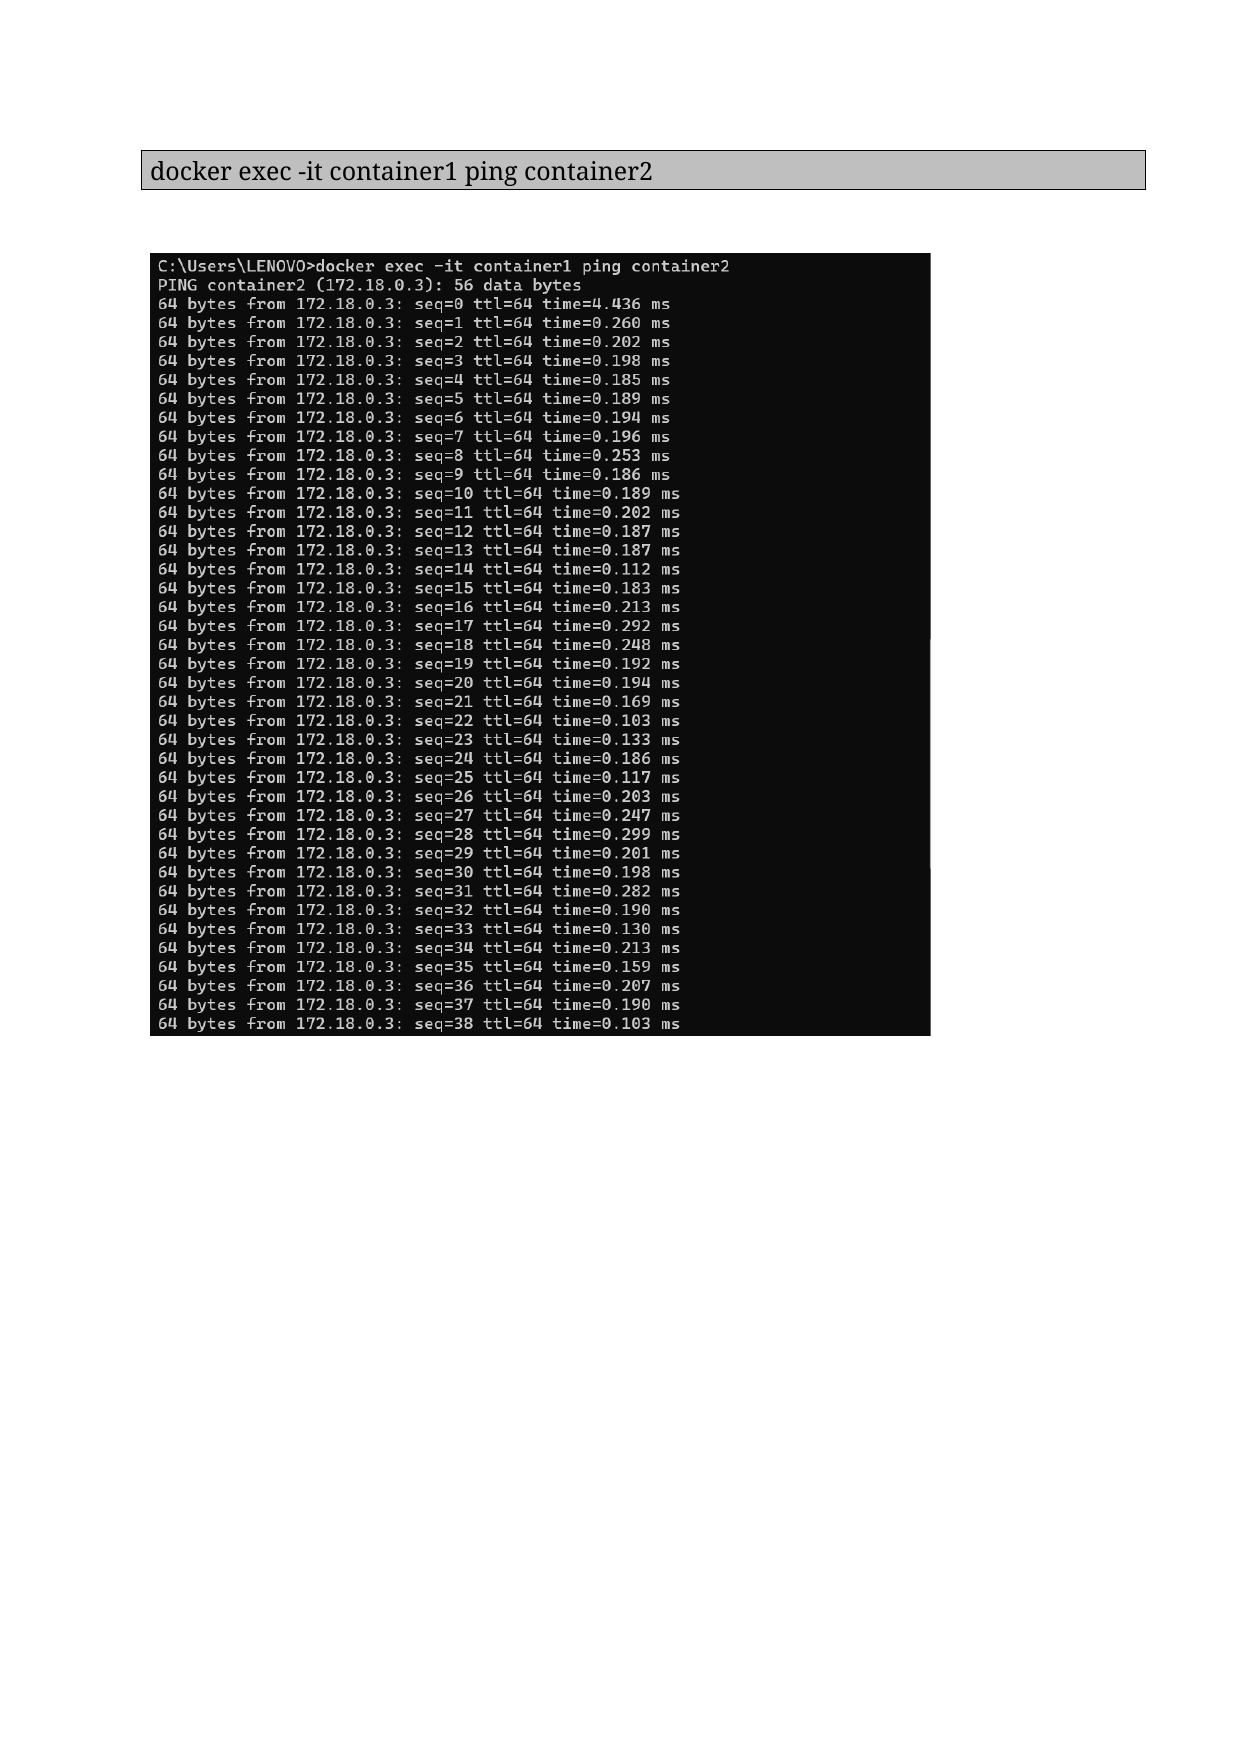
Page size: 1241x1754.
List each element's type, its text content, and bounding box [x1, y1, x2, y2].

text docker exec -it container1 ping container2 [142, 151, 1145, 189]
picture [150, 253, 931, 1036]
